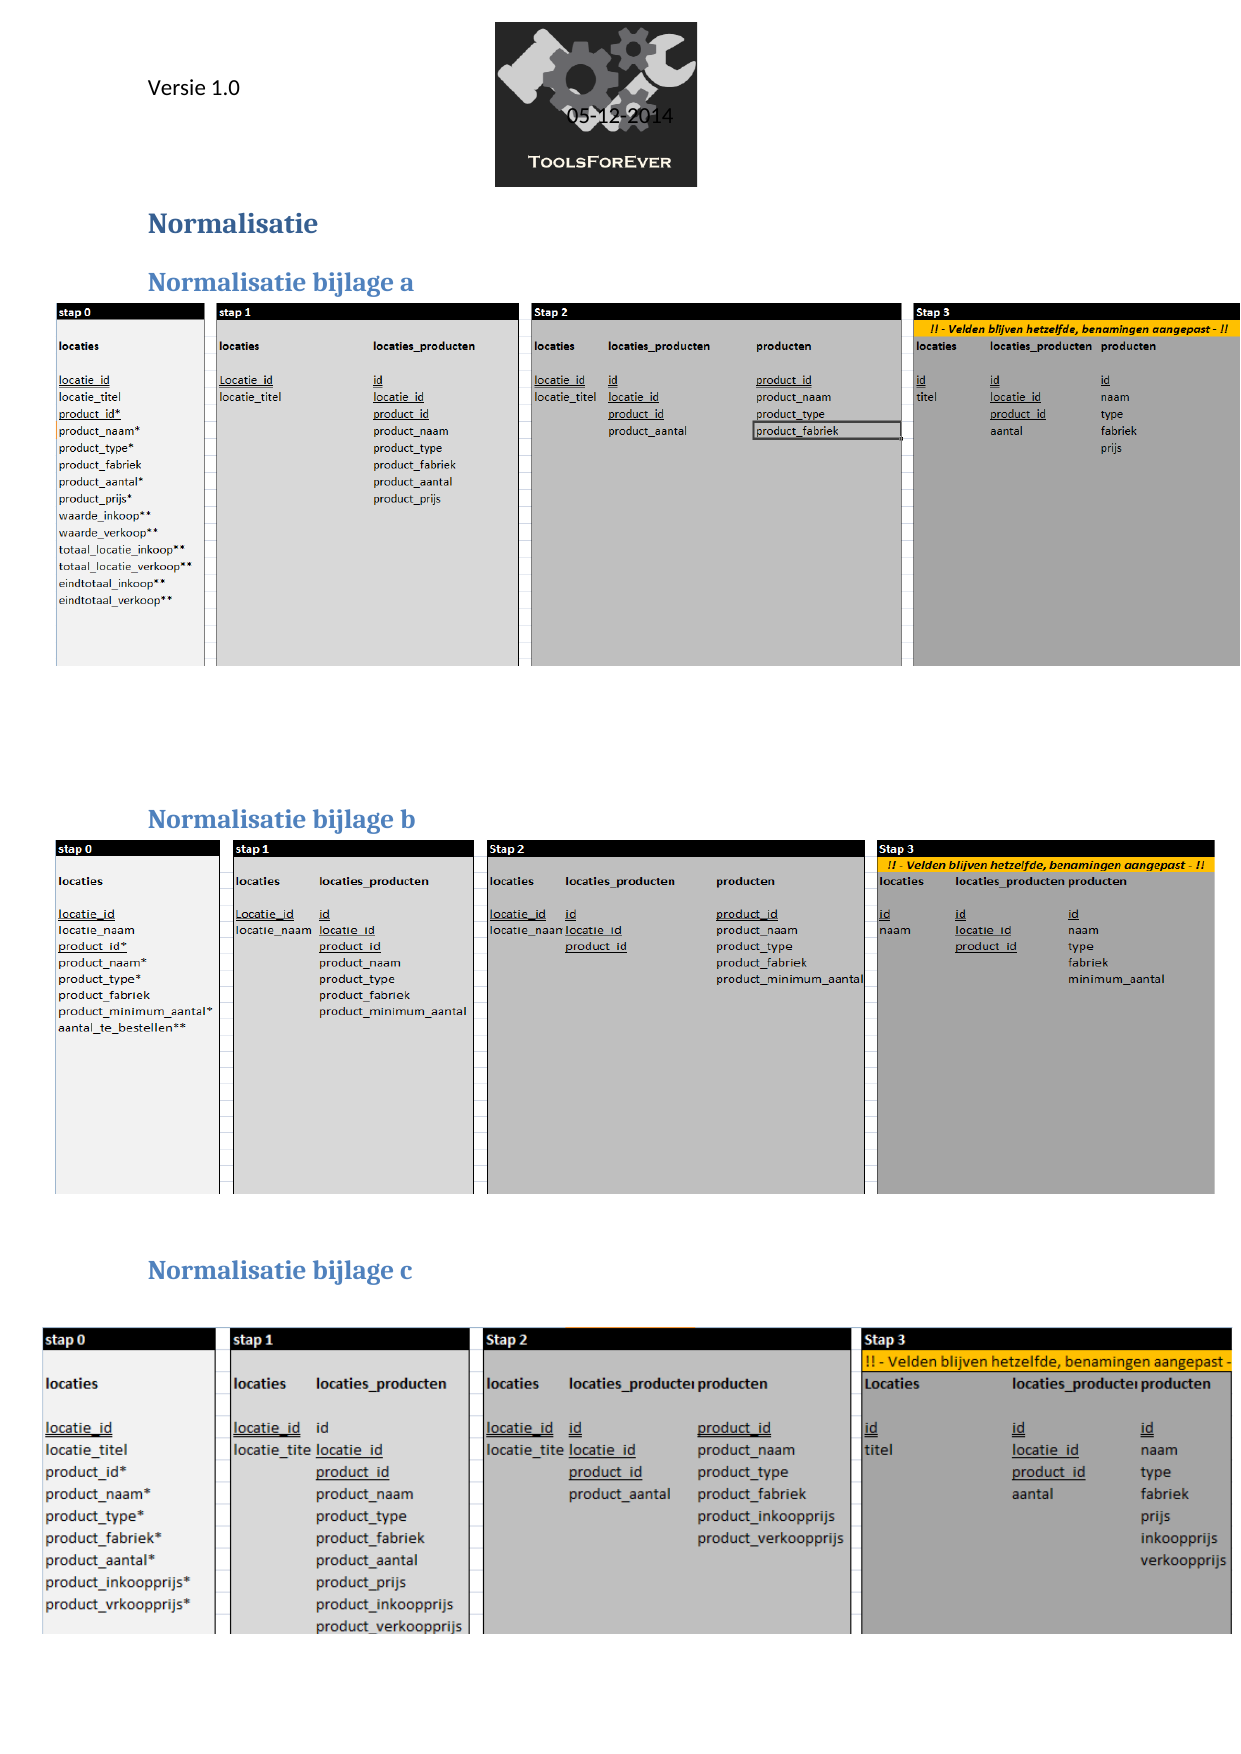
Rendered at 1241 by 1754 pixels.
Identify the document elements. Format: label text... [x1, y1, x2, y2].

subtitle Normalisatie bijlage c [148, 1255, 1093, 1287]
subtitle Normalisatie bijlage b [148, 804, 1093, 835]
picture [495, 22, 698, 187]
subtitle Normalisatie [148, 207, 1093, 241]
picture [55, 303, 1240, 666]
picture [42, 1327, 1233, 1634]
picture [55, 840, 1214, 1194]
subtitle Normalisatie bijlage a [148, 267, 1093, 298]
